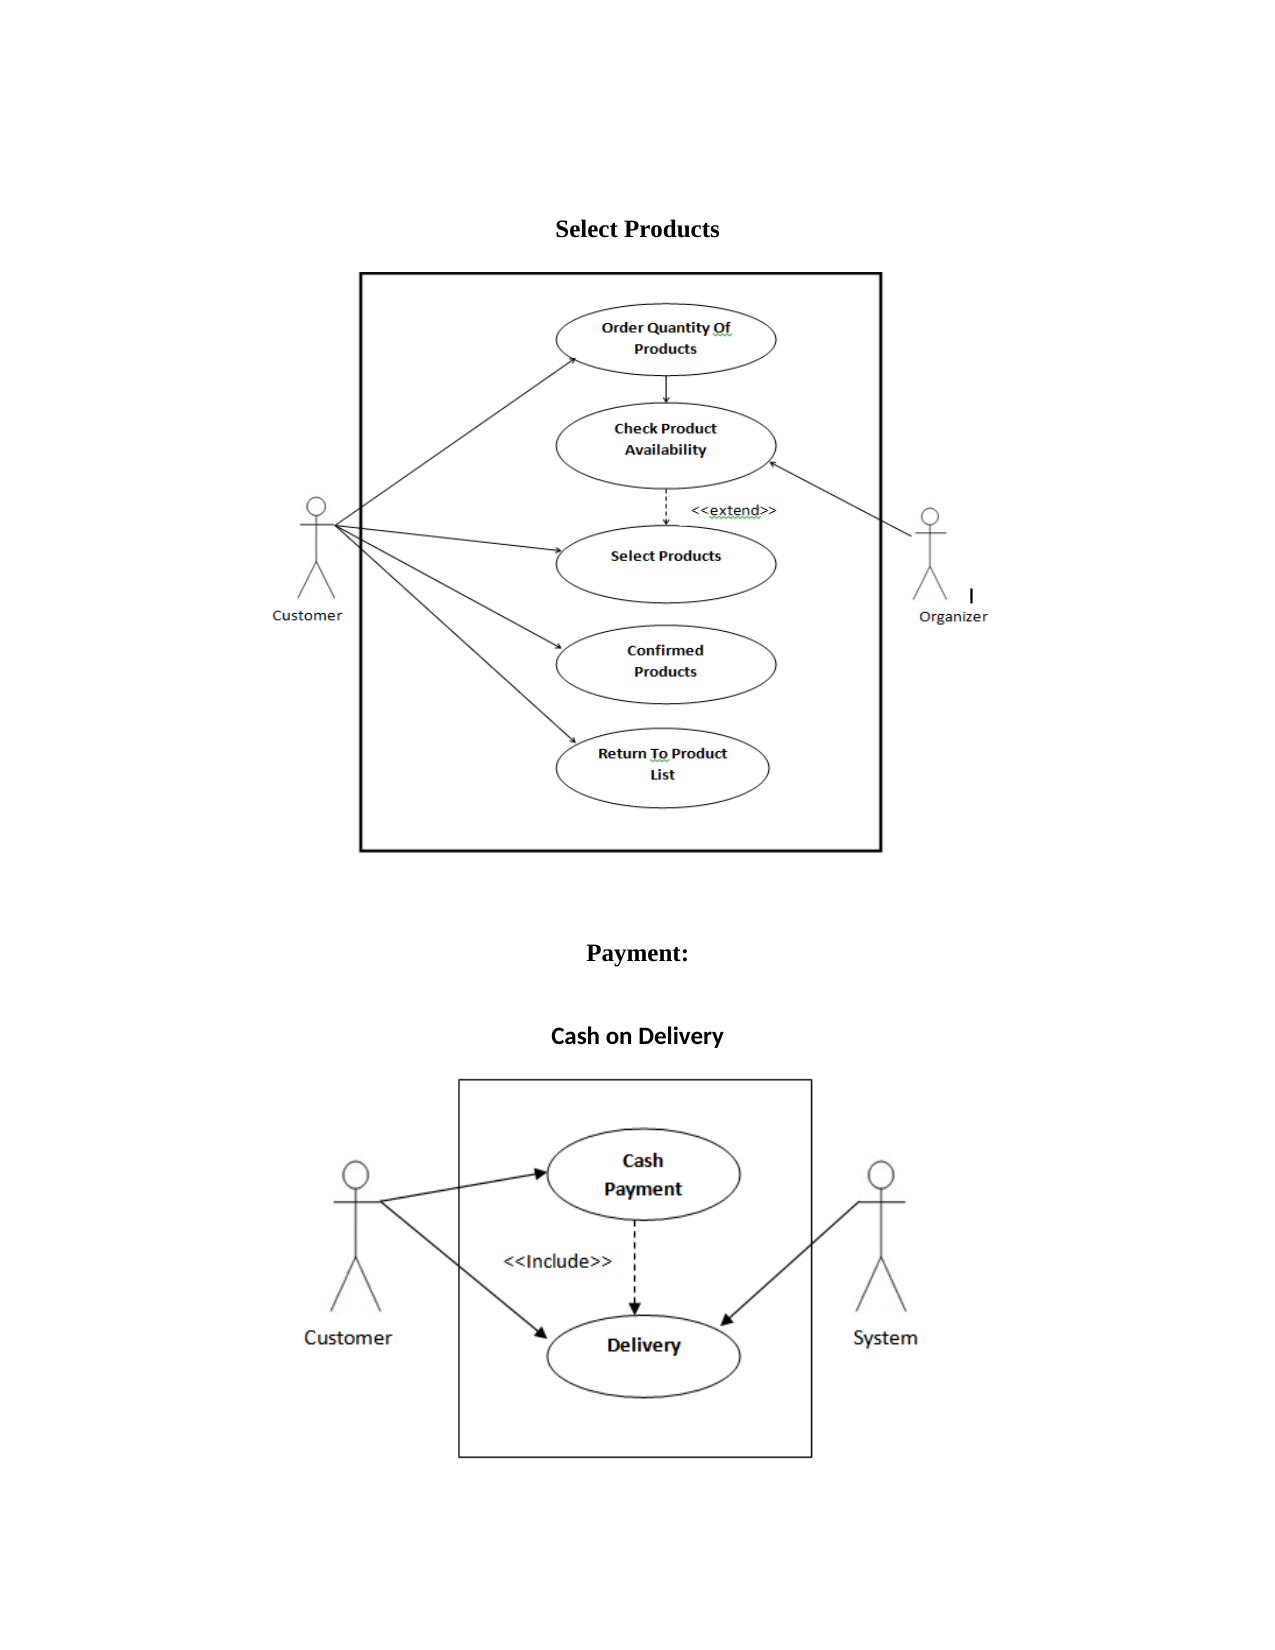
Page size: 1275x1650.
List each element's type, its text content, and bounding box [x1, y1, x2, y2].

picture [241, 272, 989, 854]
text Cash on Delivery [150, 1020, 1125, 1051]
picture [297, 1076, 923, 1461]
text Payment: [150, 938, 1125, 967]
text Select Products [150, 214, 1125, 243]
